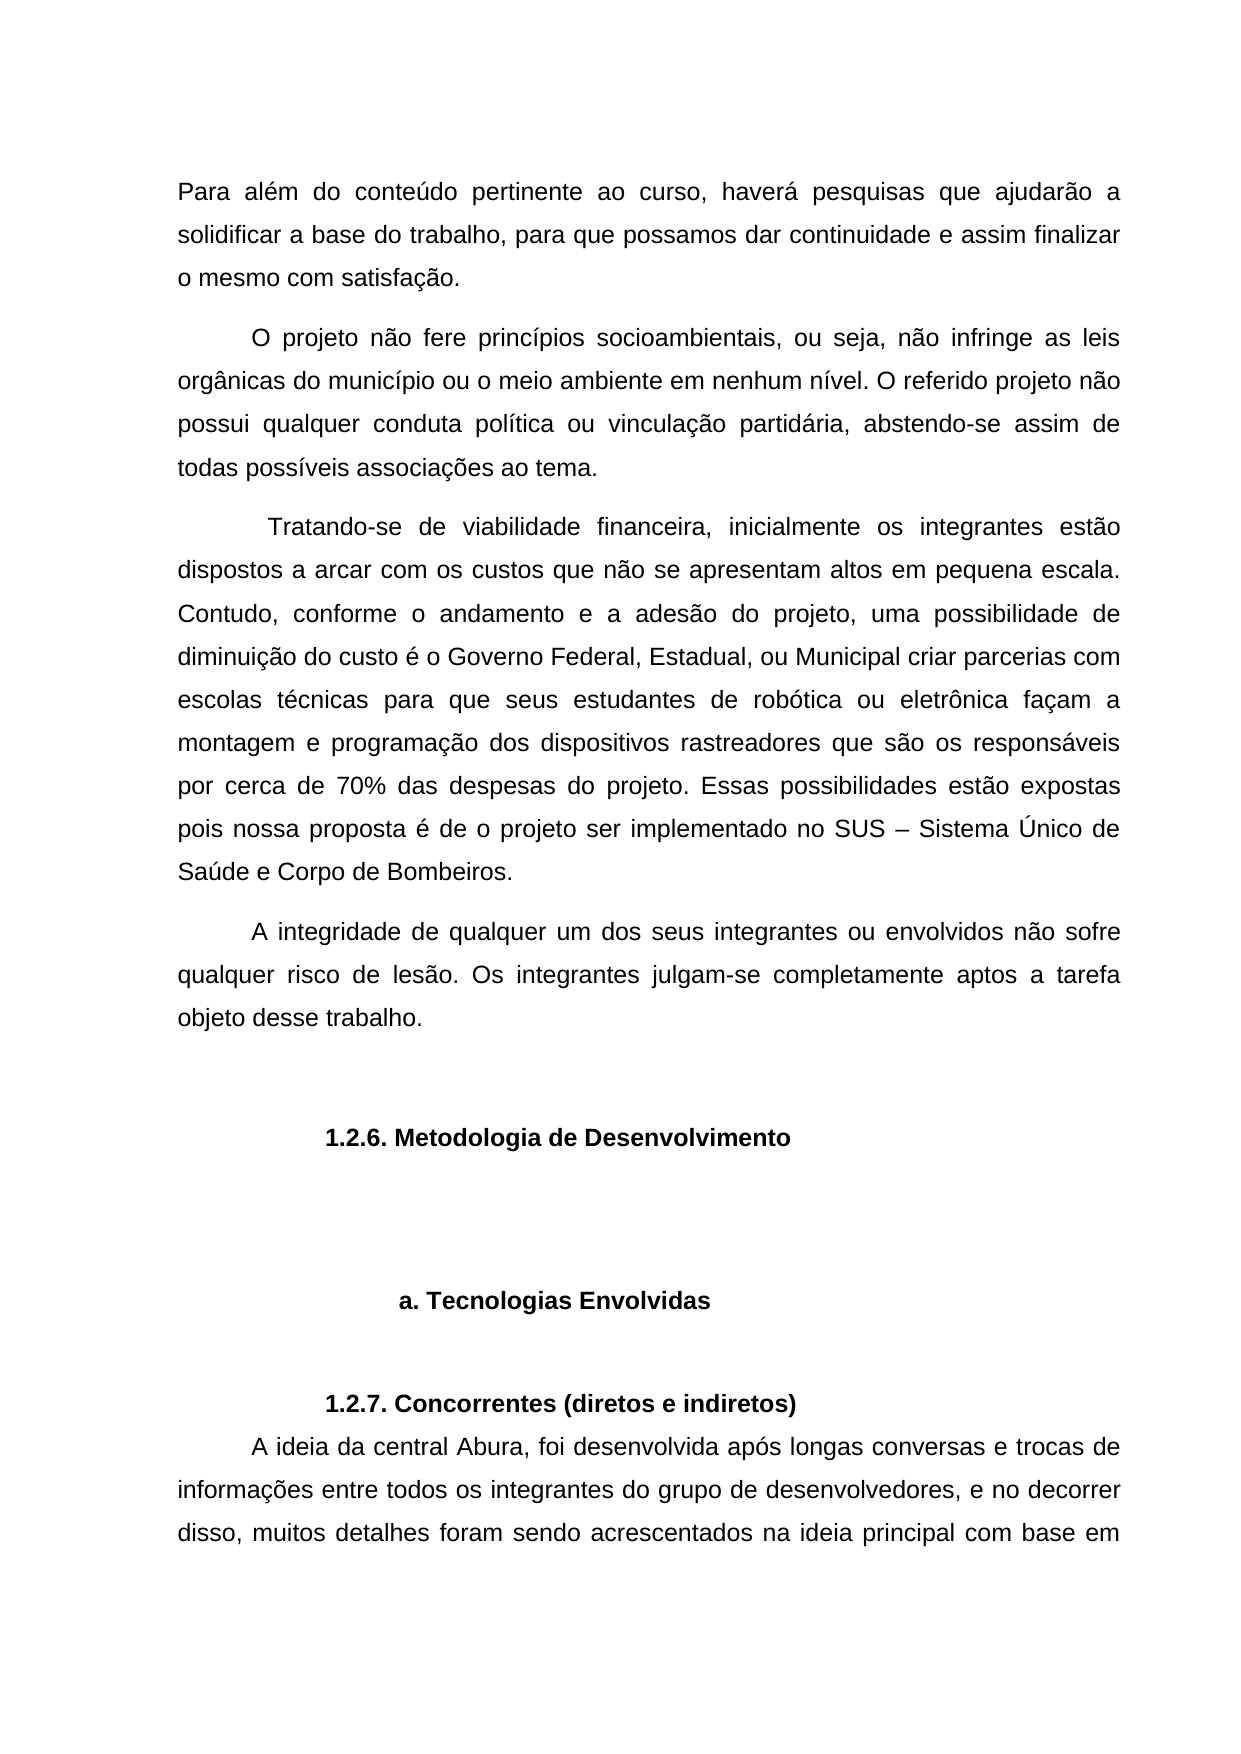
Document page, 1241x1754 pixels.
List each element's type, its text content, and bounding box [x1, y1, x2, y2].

subtitle 1.2.6. Metodologia de Desenvolvimento [251, 1123, 1122, 1152]
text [177, 177, 1122, 292]
subtitle a. Tecnologias Envolvidas [325, 1286, 1122, 1314]
text A integridade de qualquer um dos seus integrantes ou envolvidos não sofre qualquer risco de lesão. Os integrantes julgam-se completamente aptos a tarefa objeto desse trabalho. [177, 917, 1122, 1032]
text O projeto não fere princípios socioambientais, ou seja, não infringe as leis orgânicas do município ou o meio ambiente em nenhum nível. O referido projeto não possui qualquer conduta política ou vinculação partidária, abstendo-se assim de todas possíveis associações ao tema. [177, 323, 1122, 481]
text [177, 1432, 1122, 1547]
text Tratando-se de viabilidade financeira, inicialmente os integrantes estão dispostos a arcar com os custos que não se apresentam altos em pequena escala. Contudo, conforme o andamento e a adesão do projeto, uma possibilidade de diminuição do custo é o Governo Federal, Estadual, ou Municipal criar parcerias com escolas técnicas para que seus estudantes de robótica ou eletrônica façam a montagem e programação dos dispositivos rastreadores que são os responsáveis por cerca de 70% das despesas do projeto. Essas possibilidades estão expostas pois nossa proposta é de o projeto ser implementado no SUS – Sistema Único de Saúde e Corpo de Bombeiros. [177, 512, 1122, 886]
subtitle 1.2.7. Concorrentes (diretos e indiretos) [251, 1389, 1122, 1417]
